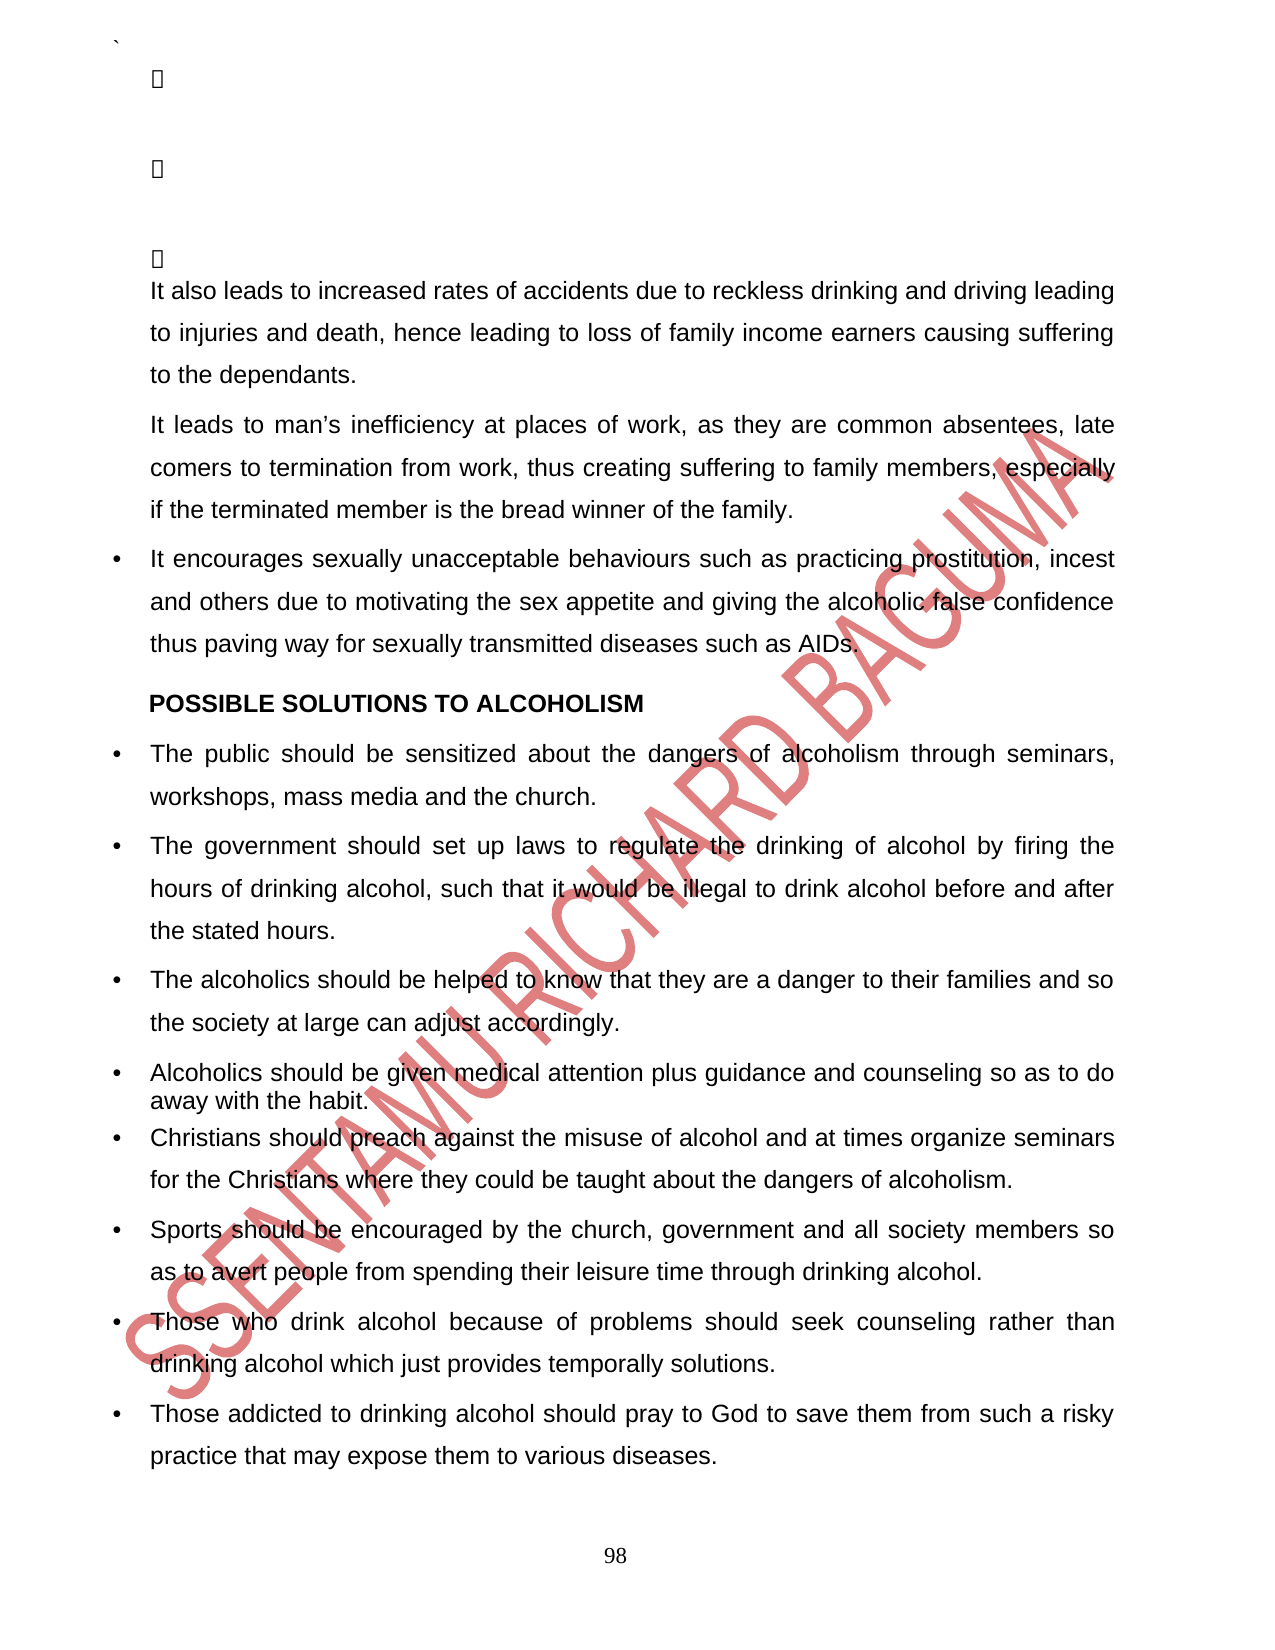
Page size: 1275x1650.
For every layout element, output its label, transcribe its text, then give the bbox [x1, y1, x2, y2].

text It also leads to increased rates of accidents due to reckless drinking and driving leading to injuries and death, hence leading to loss of family income earners causing suffering to the dependants. [150, 276, 1117, 389]
list It encourages sexually unacceptable behaviours such as practicing prostitution, incest and others due to motivating the sex appetite and giving the alcoholic false confidence thus paving way for sexually transmitted diseases such as AIDs. [112, 544, 1117, 658]
text It leads to man’s inefficiency at places of work, as they are common absentees, late comers to termination from work, thus creating suffering to family members, especially if the terminated member is the bread winner of the family. [150, 410, 1117, 523]
text POSSIBLE SOLUTIONS TO ALCOHOLISM [148, 689, 1117, 718]
list Alcoholics should be given medical attention plus guidance and counseling so as to do away with the habit. [112, 1057, 1117, 1115]
list Christians should preach against the misuse of alcohol and at times organize seminars for the Christians where they could be taught about the dangers of alcoholism. [112, 1123, 1117, 1193]
list The alcoholics should be helped to know that they are a danger to their families and so the society at large can adjust accordingly. [112, 966, 1117, 1036]
list Those addicted to drinking alcohol should pray to God to save them from such a risky practice that may expose them to various diseases. [112, 1398, 1117, 1469]
list Sports should be encouraged by the church, government and all society members so as to avert people from spending their leisure time through drinking alcohol. [112, 1214, 1117, 1286]
list The government should set up laws to regulate the drinking of alcohol by firing the hours of drinking alcohol, such that it would be illegal to drink alcohol before and after the stated hours. [112, 831, 1117, 944]
list Those who drink alcohol because of problems should seek counseling rather than drinking alcohol which just provides temporally solutions. [112, 1307, 1117, 1377]
list The public should be sensitized about the dangers of alcoholism through seminars, workshops, mass media and the church. [112, 739, 1117, 810]
